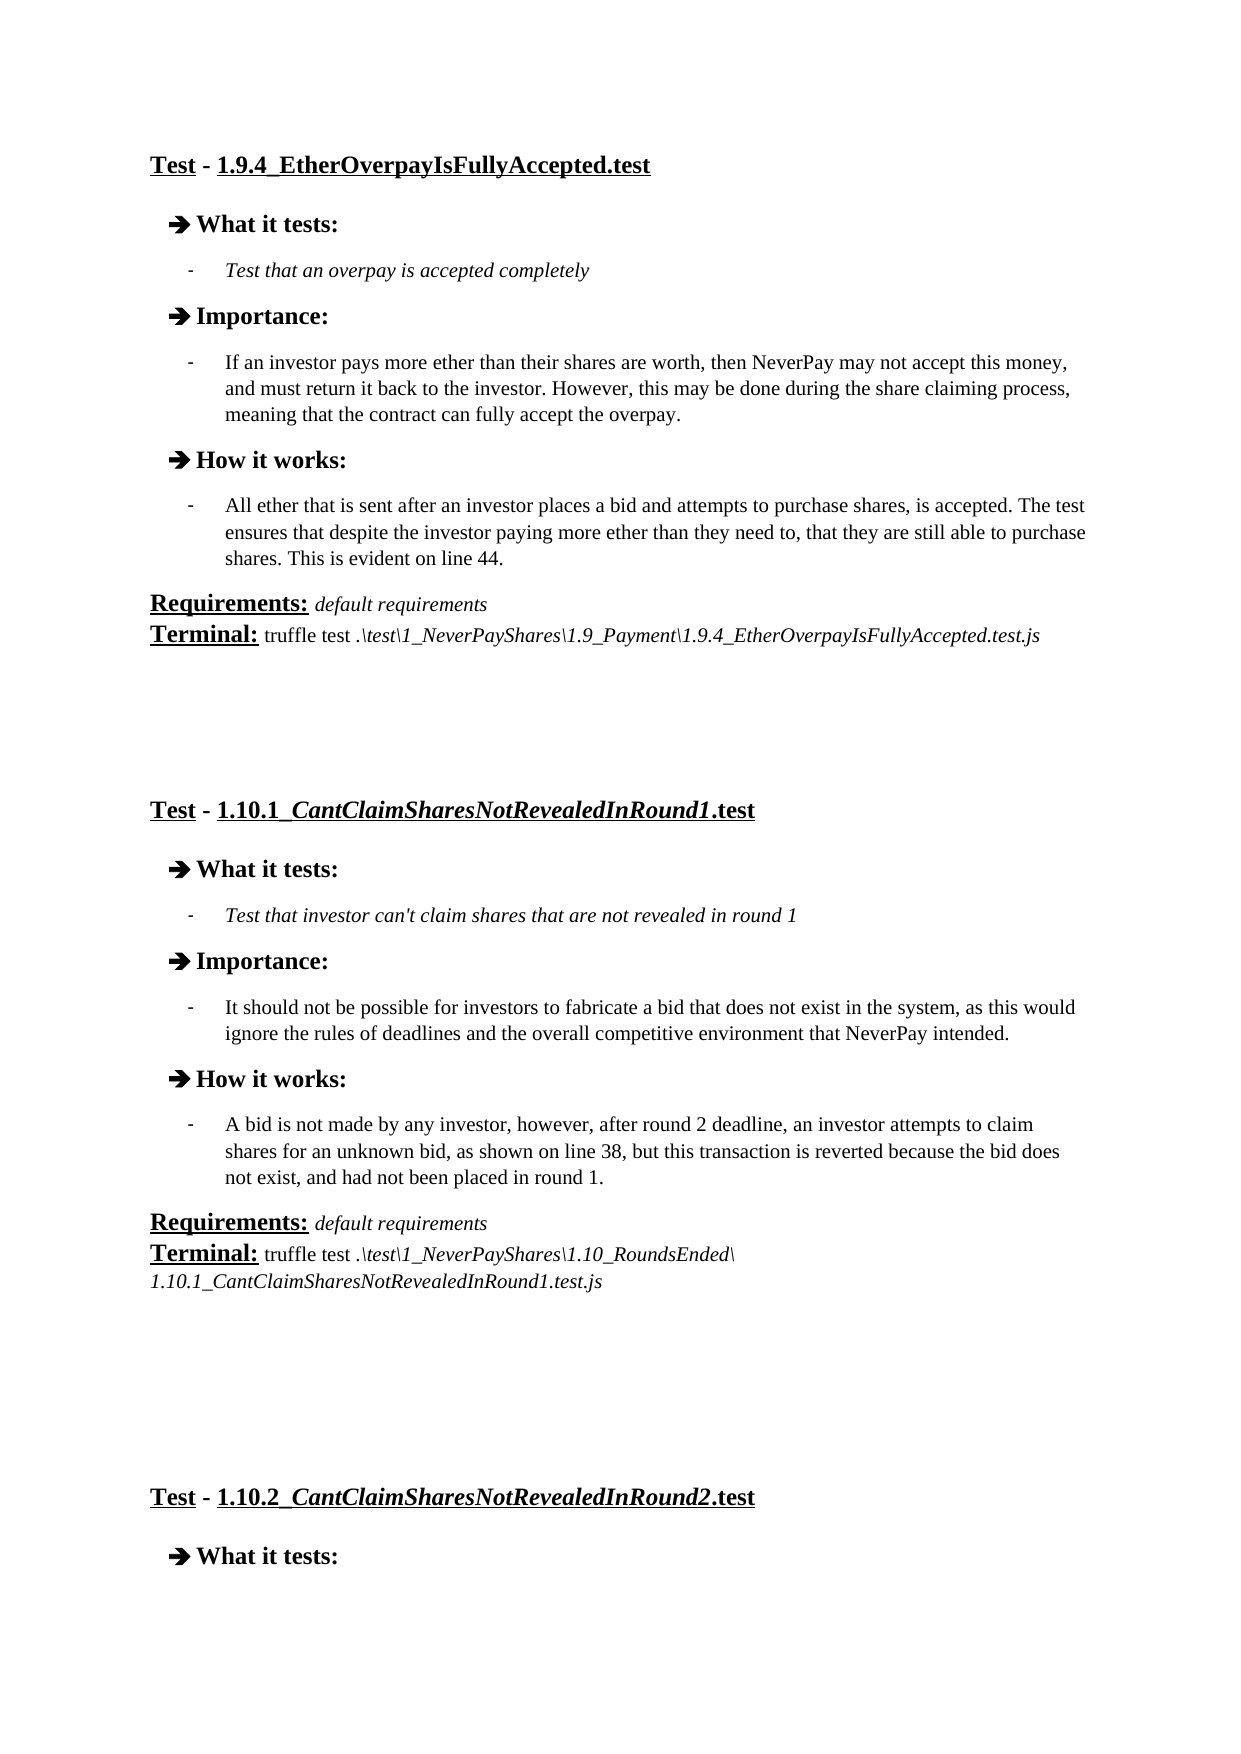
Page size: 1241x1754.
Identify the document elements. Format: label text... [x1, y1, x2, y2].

text Test - 1.9.4_EtherOverpayIsFullyAccepted.test What it tests: [150, 150, 1090, 238]
text How it works: [150, 1064, 1090, 1092]
list It should not be possible for investors to fabricate a bid that does not exist in the system, as this would ignore the rules of deadlines and the overall competitive environment that NeverPay intended. [187, 994, 1090, 1045]
list All ether that is sent after an investor places a bid and attempts to purchase shares, is accepted. The test ensures that despite the investor paying more ether than they need to, that they are still able to purchase shares. This is evident on line 44. [187, 492, 1090, 570]
text Importance: [150, 946, 1090, 975]
text Test - 1.10.2_CantClaimSharesNotRevealedInRound2.test What it tests: [150, 1482, 1090, 1570]
list If an investor pays more ether than their shares are worth, then NeverPay may not accept this money, and must return it back to the investor. However, this may be done during the share claiming process, meaning that the contract can fully accept the overpay. [187, 349, 1090, 426]
text Importance: [150, 301, 1090, 330]
list Test that an overpay is accepted completely [187, 257, 1090, 283]
text Test - 1.10.1_CantClaimSharesNotRevealedInRound1.test What it tests: [150, 795, 1090, 883]
text Requirements: default requirements Terminal: truffle test .\test\1_NeverPayShares\1.9_Payment\1.9.4_EtherOverpayIsFullyAccepted.test.js [150, 588, 1090, 648]
text How it works: [150, 445, 1090, 473]
text Requirements: default requirements Terminal: truffle test .\test\1_NeverPayShares\1.10_RoundsEnded\1.10.1_CantClaimSharesNotRevealedInRound1.test.js [150, 1207, 1090, 1293]
list A bid is not made by any investor, however, after round 2 deadline, an investor attempts to claim shares for an unknown bid, as shown on line 38, but this transaction is reverted because the bid does not exist, and had not been placed in round 1. [187, 1111, 1090, 1189]
list Test that investor can't claim shares that are not revealed in round 1 [187, 902, 1090, 927]
